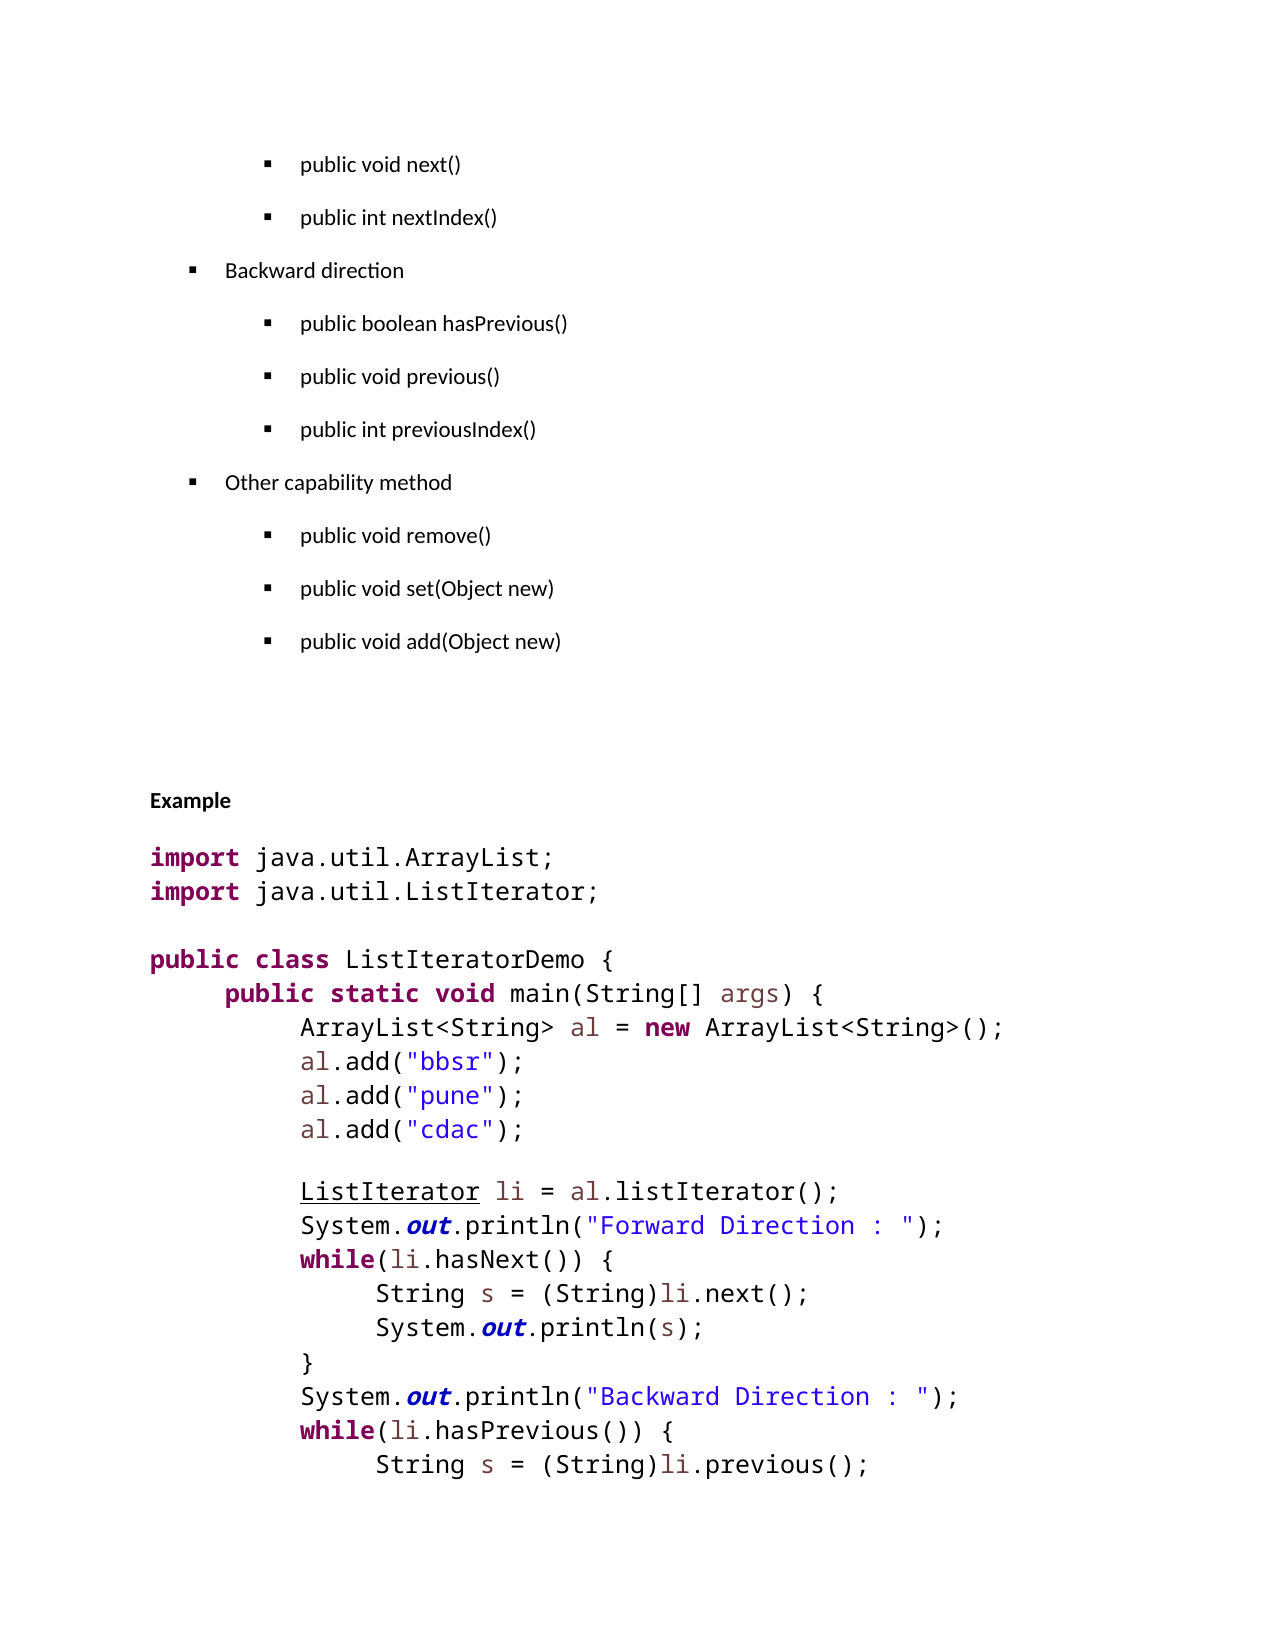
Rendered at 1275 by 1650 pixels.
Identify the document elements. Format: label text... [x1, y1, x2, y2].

text public class ListIteratorDemo { [150, 941, 1125, 976]
text System.out.println("Forward Direction : "); [150, 1208, 1125, 1242]
text String s = (String)li.next(); [150, 1276, 1125, 1310]
text System.out.println("Backward Direction : "); [150, 1378, 1125, 1412]
text import java.util.ListIterator; [150, 873, 1125, 907]
text while(li.hasPrevious()) { [150, 1412, 1125, 1446]
list public void add(Object new) [262, 627, 1125, 655]
text al.add("pune"); [150, 1078, 1125, 1112]
text al.add("cdac"); [150, 1112, 1125, 1146]
list public void previous() [262, 362, 1125, 390]
list public void remove() [262, 521, 1125, 549]
text String s = (String)li.previous(); [150, 1446, 1125, 1480]
list public void set(Object new) [262, 574, 1125, 602]
list Backward direction [187, 256, 1125, 284]
list public int previousIndex() [262, 415, 1125, 443]
text ListIterator li = al.listIterator(); [150, 1174, 1125, 1208]
list public int nextIndex() [262, 203, 1125, 231]
text } [150, 1344, 1125, 1378]
text al.add("bbsr"); [150, 1044, 1125, 1078]
list Other capability method [187, 468, 1125, 496]
text import java.util.ArrayList; [150, 839, 1125, 873]
text while(li.hasNext()) { [150, 1242, 1125, 1276]
list public boolean hasPrevious() [262, 309, 1125, 337]
text Example [150, 786, 1125, 814]
text ArrayList<String> al = new ArrayList<String>(); [150, 1009, 1125, 1044]
list public void next() [262, 150, 1125, 178]
text System.out.println(s); [150, 1310, 1125, 1344]
text public static void main(String[] args) { [150, 976, 1125, 1009]
